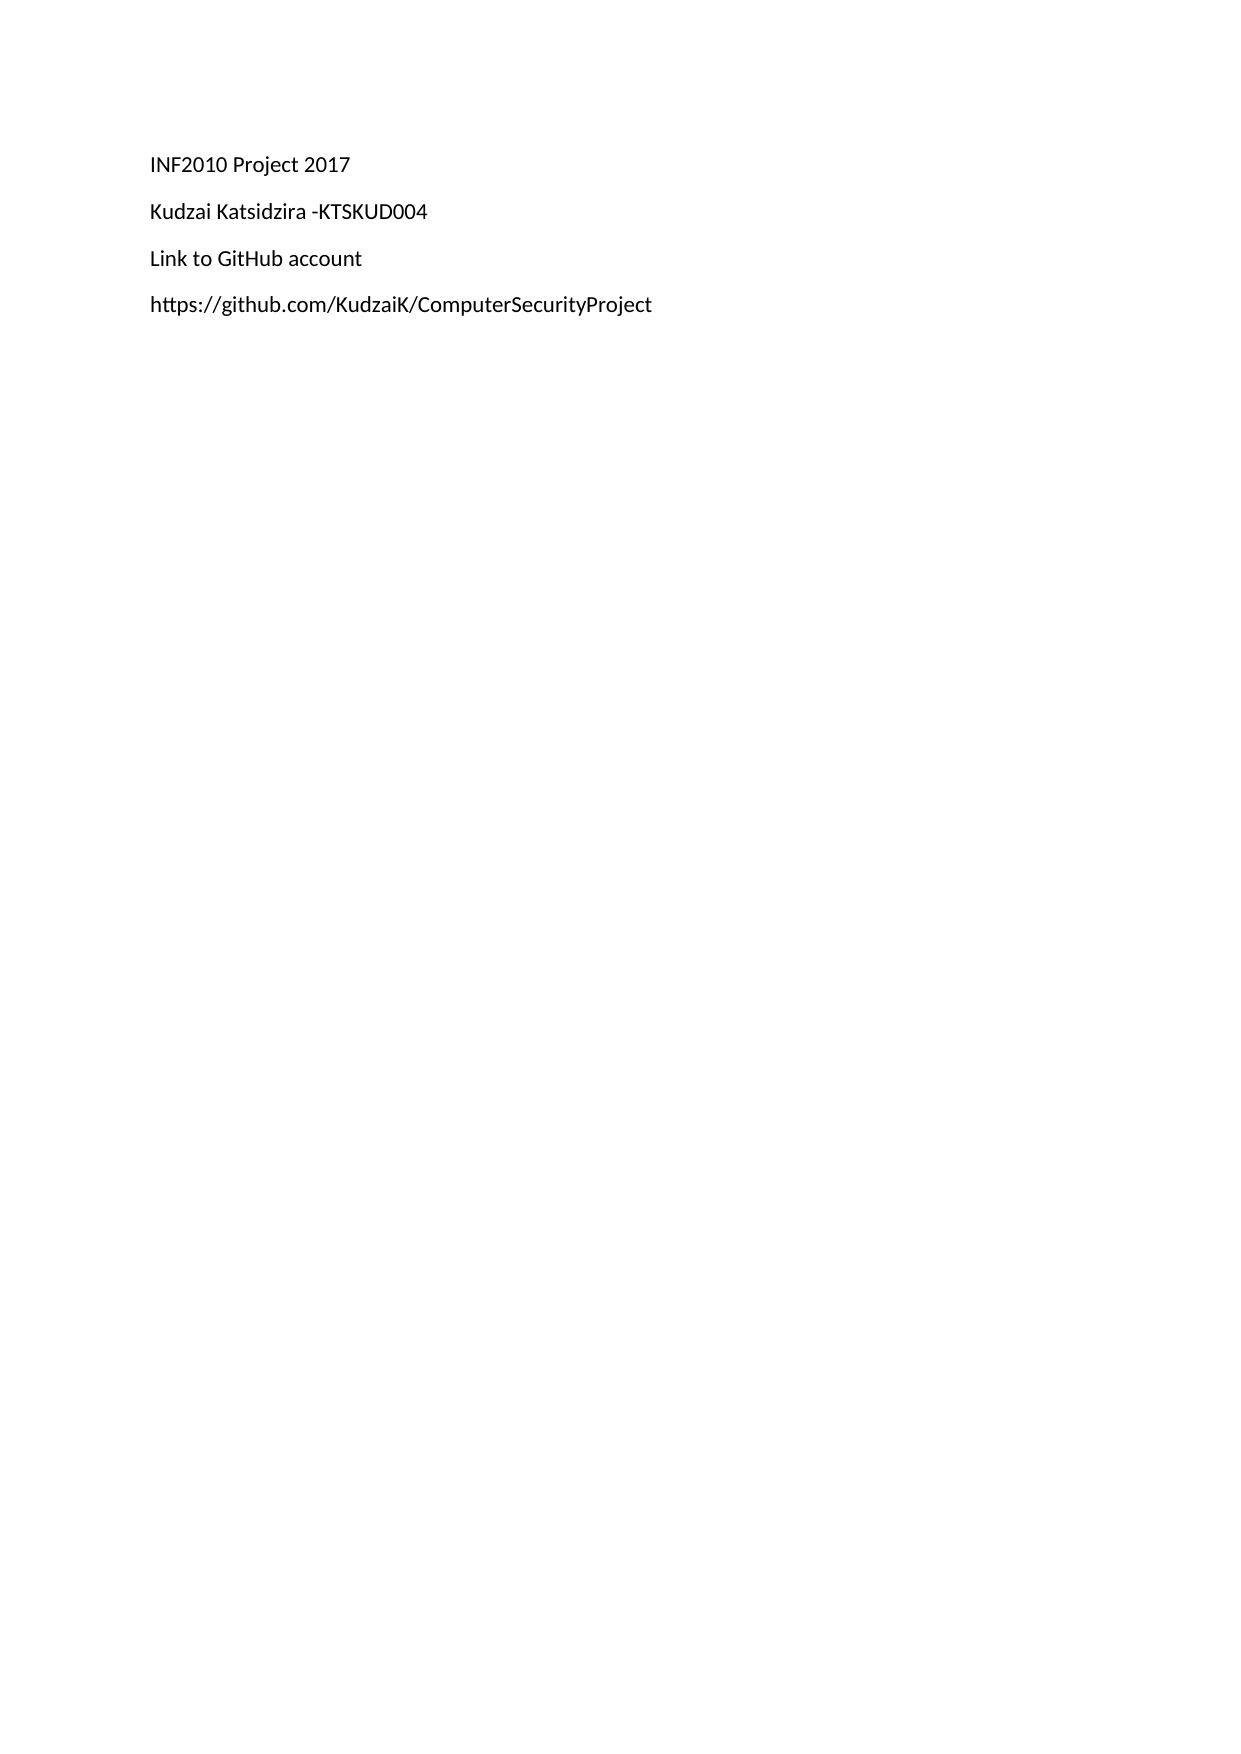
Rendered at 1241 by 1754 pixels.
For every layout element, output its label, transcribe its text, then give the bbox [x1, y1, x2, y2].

text Kudzai Katsidzira -KTSKUD004 [150, 197, 1090, 225]
text Link to GitHub account [150, 244, 1090, 272]
text https://github.com/KudzaiK/ComputerSecurityProject [150, 291, 1090, 319]
text INF2010 Project 2017 [150, 150, 1090, 178]
